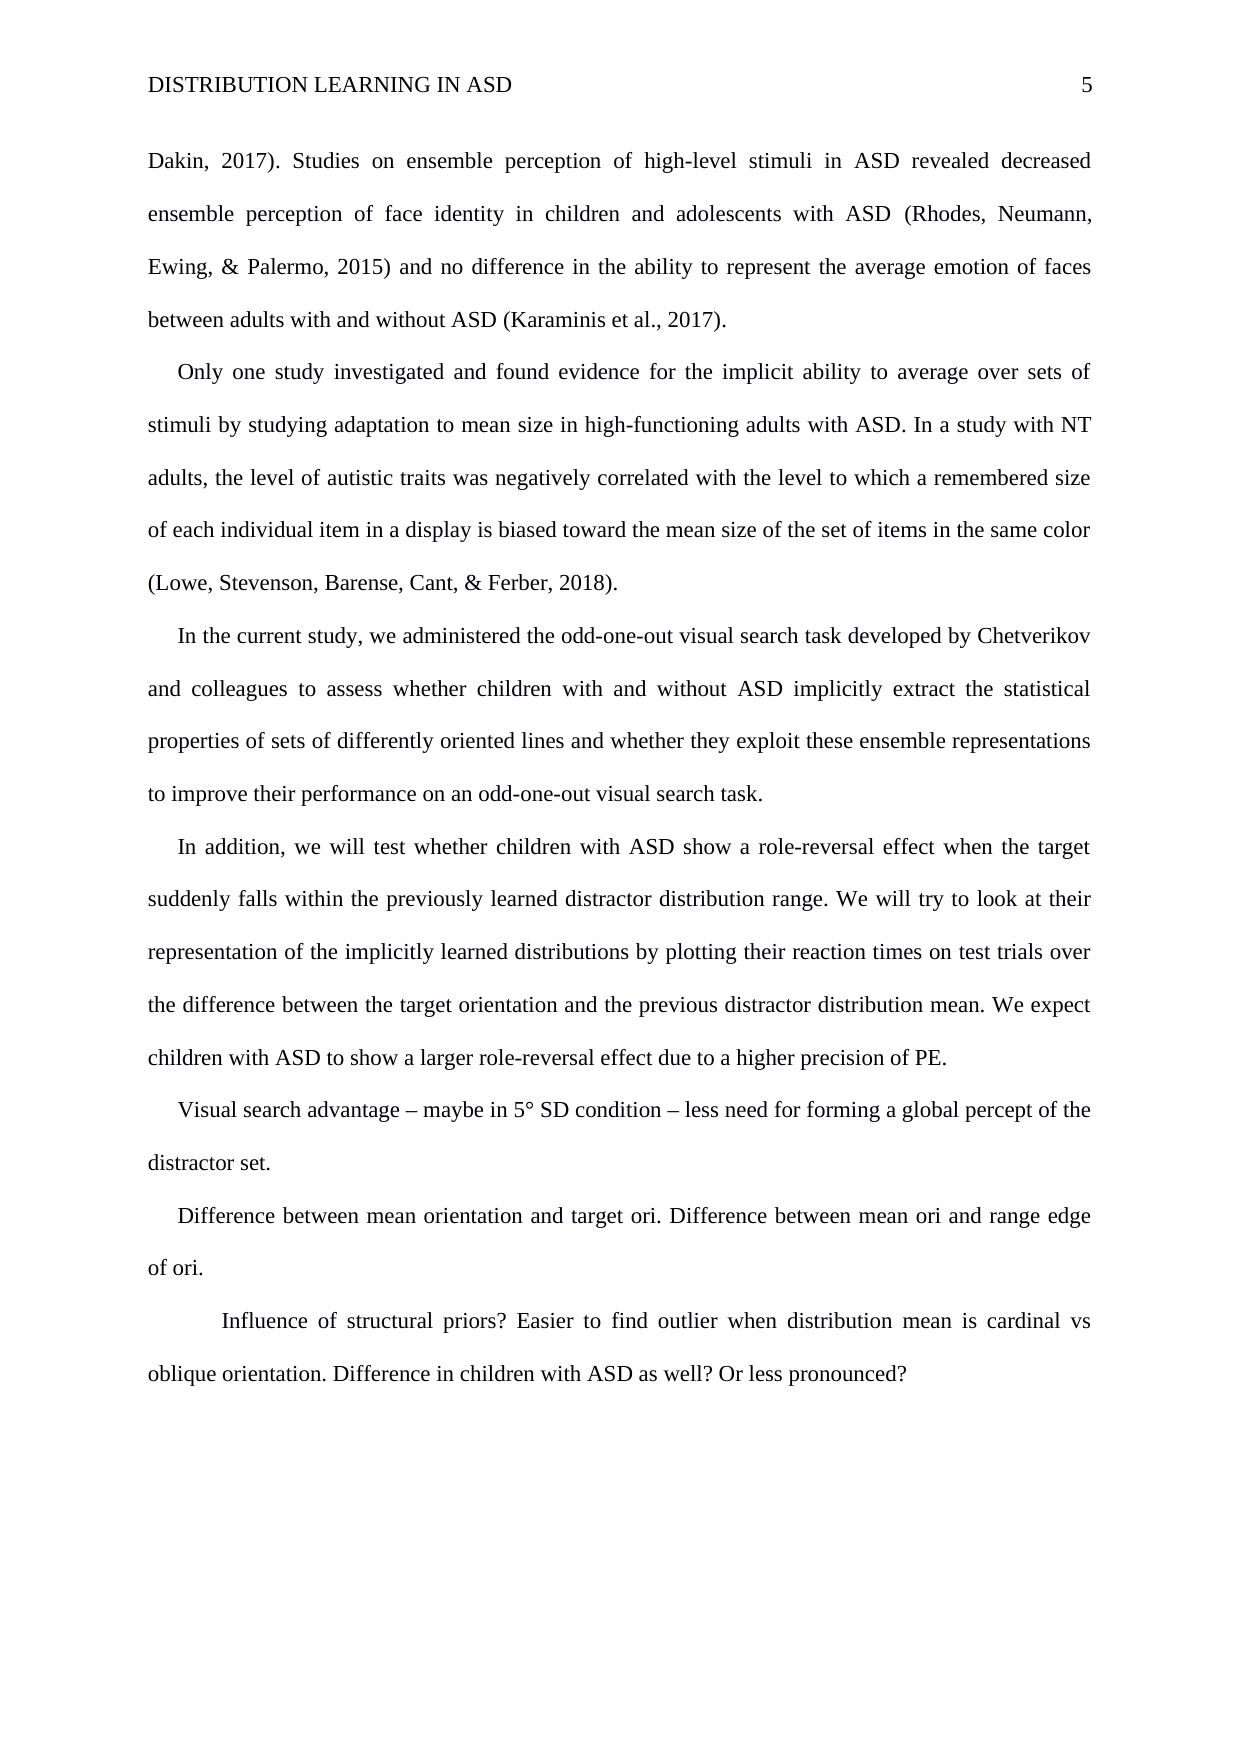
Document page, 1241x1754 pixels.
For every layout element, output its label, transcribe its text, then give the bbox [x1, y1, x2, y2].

text Only one study investigated and found evidence for the implicit ability to average over sets of stimuli by studying adaptation to mean size in high-functioning adults with ASD. In a study with NT adults, the level of autistic traits was negatively correlated with the level to which a remembered size of each individual item in a display is biased toward the mean size of the set of items in the same color (Lowe, Stevenson, Barense, Cant, & Ferber, 2018). [148, 358, 1093, 596]
text In addition, we will test whether children with ASD show a role-reversal effect when the target suddenly falls within the previously learned distractor distribution range. We will try to look at their representation of the implicitly learned distributions by plotting their reaction times on test trials over the difference between the target orientation and the previous distractor distribution mean. We expect children with ASD to show a larger role-reversal effect due to a higher precision of PE. [148, 833, 1093, 1070]
text Influence of structural priors? Easier to find outlier when distribution mean is cardinal vs oblique orientation. Difference in children with ASD as well? Or less pronounced? [148, 1307, 1093, 1386]
text Visual search advantage – maybe in 5° SD condition – less need for forming a global percept of the distractor set. [148, 1096, 1093, 1175]
text In the current study, we administered the odd-one-out visual search task developed by Chetverikov and colleagues to assess whether children with and without ASD implicitly extract the statistical properties of sets of differently oriented lines and whether they exploit these ensemble representations to improve their performance on an odd-one-out visual search task. [148, 622, 1093, 806]
text Difference between mean orientation and target ori. Difference between mean ori and range edge of ori. [148, 1202, 1093, 1281]
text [148, 148, 1093, 332]
